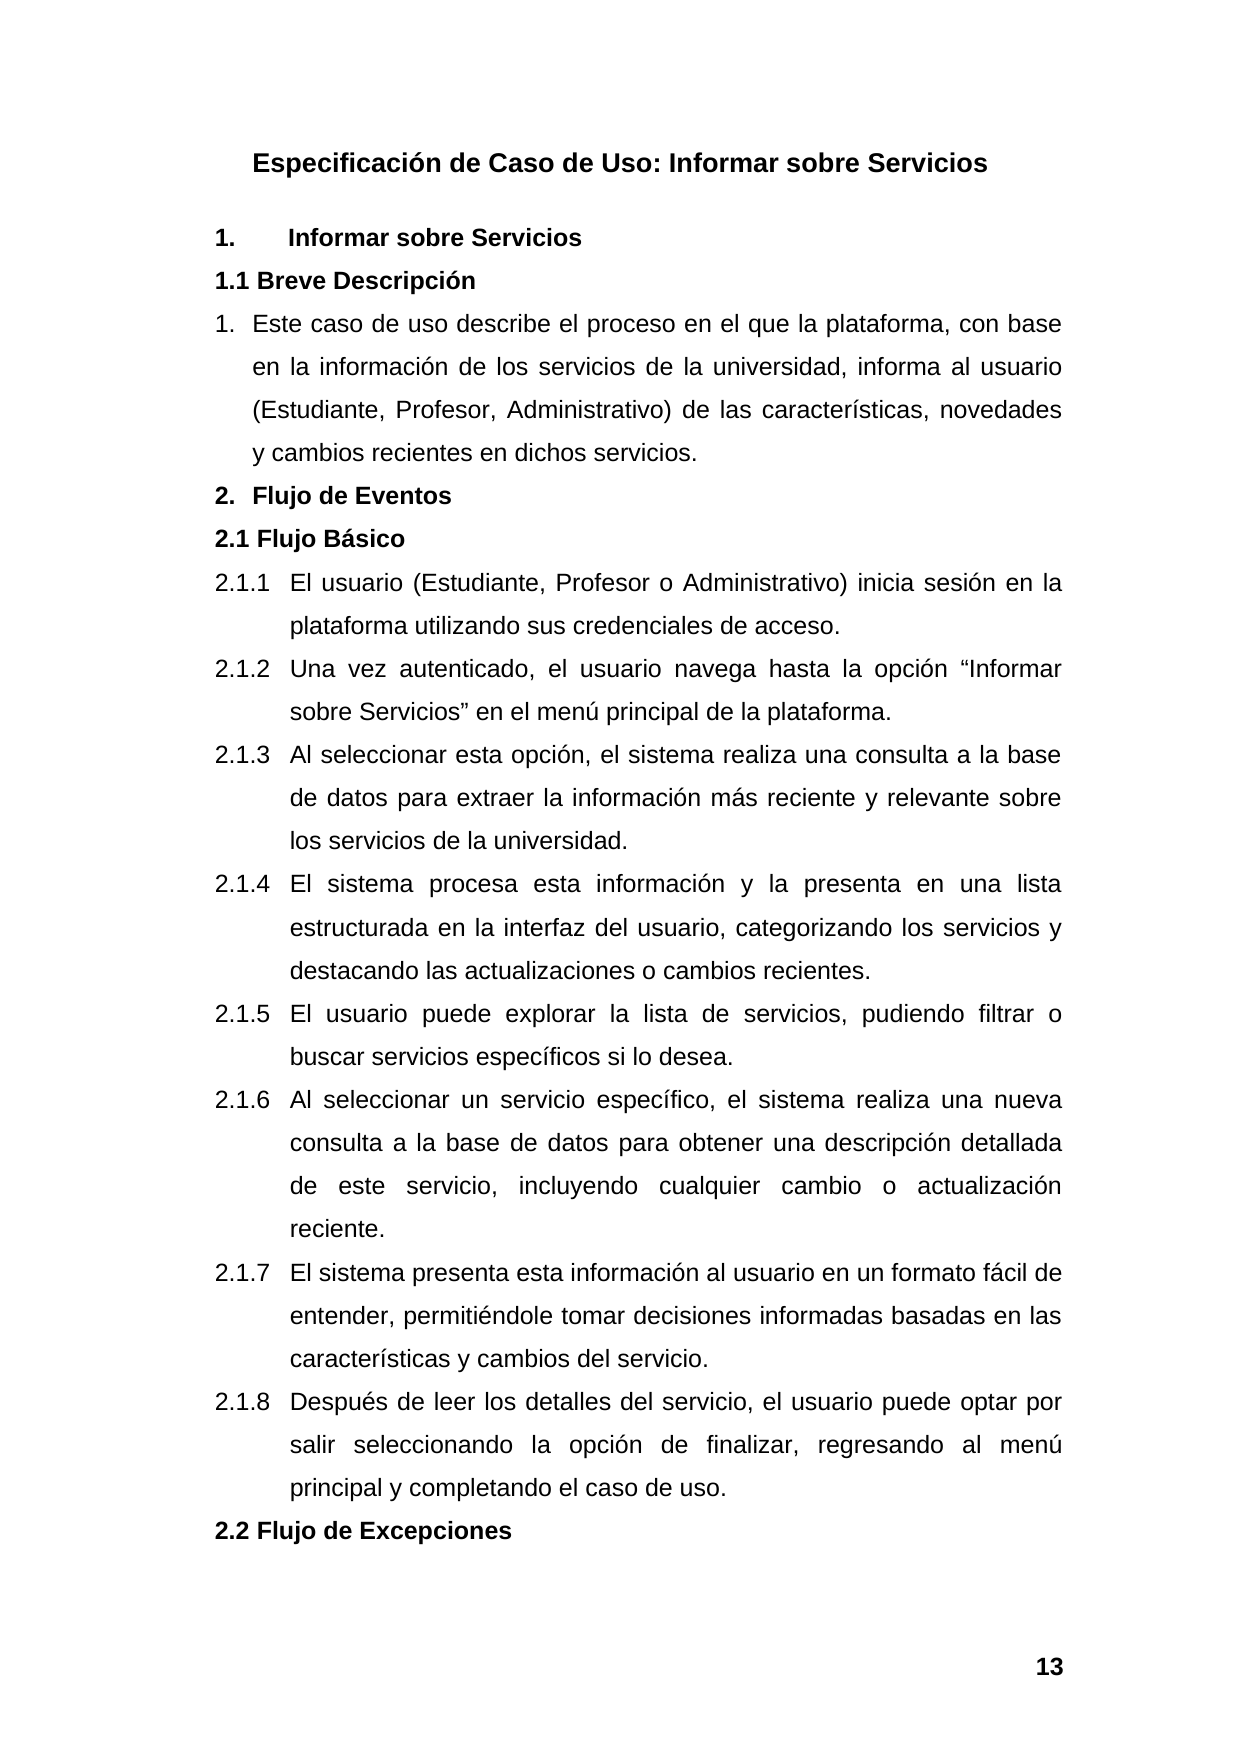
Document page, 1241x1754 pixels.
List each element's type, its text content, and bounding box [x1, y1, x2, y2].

list Este caso de uso describe el proceso en el que la plataforma, con base en la información de los servicios de la universidad, informa al usuario (Estudiante, Profesor, Administrativo) de las características, novedades y cambios recientes en dichos servicios. [214, 309, 1063, 467]
list Una vez autenticado, el usuario navega hasta la opción “Informar sobre Servicios” en el menú principal de la plataforma. [214, 654, 1063, 726]
list El sistema presenta esta información al usuario en un formato fácil de entender, permitiéndole tomar decisiones informadas basadas en las características y cambios del servicio. [214, 1258, 1063, 1373]
list Informar sobre Servicios [214, 223, 1063, 251]
list Al seleccionar esta opción, el sistema realiza una consulta a la base de datos para extraer la información más reciente y relevante sobre los servicios de la universidad. [214, 740, 1063, 855]
list Después de leer los detalles del servicio, el usuario puede optar por salir seleccionando la opción de finalizar, regresando al menú principal y completando el caso de uso. [214, 1387, 1063, 1502]
list Al seleccionar un servicio específico, el sistema realiza una nueva consulta a la base de datos para obtener una descripción detallada de este servicio, incluyendo cualquier cambio o actualización reciente. [214, 1085, 1063, 1243]
list Flujo de Eventos [214, 481, 1063, 510]
list Flujo Básico [214, 524, 1063, 553]
list El usuario (Estudiante, Profesor o Administrativo) inicia sesión en la plataforma utilizando sus credenciales de acceso. [214, 568, 1063, 639]
list Flujo de Excepciones [214, 1516, 1063, 1545]
subtitle Especificación de Caso de Uso: Informar sobre Servicios [177, 147, 1063, 178]
list Breve Descripción [214, 266, 1063, 294]
list El sistema procesa esta información y la presenta en una lista estructurada en la interfaz del usuario, categorizando los servicios y destacando las actualizaciones o cambios recientes. [214, 869, 1063, 984]
list El usuario puede explorar la lista de servicios, pudiendo filtrar o buscar servicios específicos si lo desea. [214, 999, 1063, 1071]
